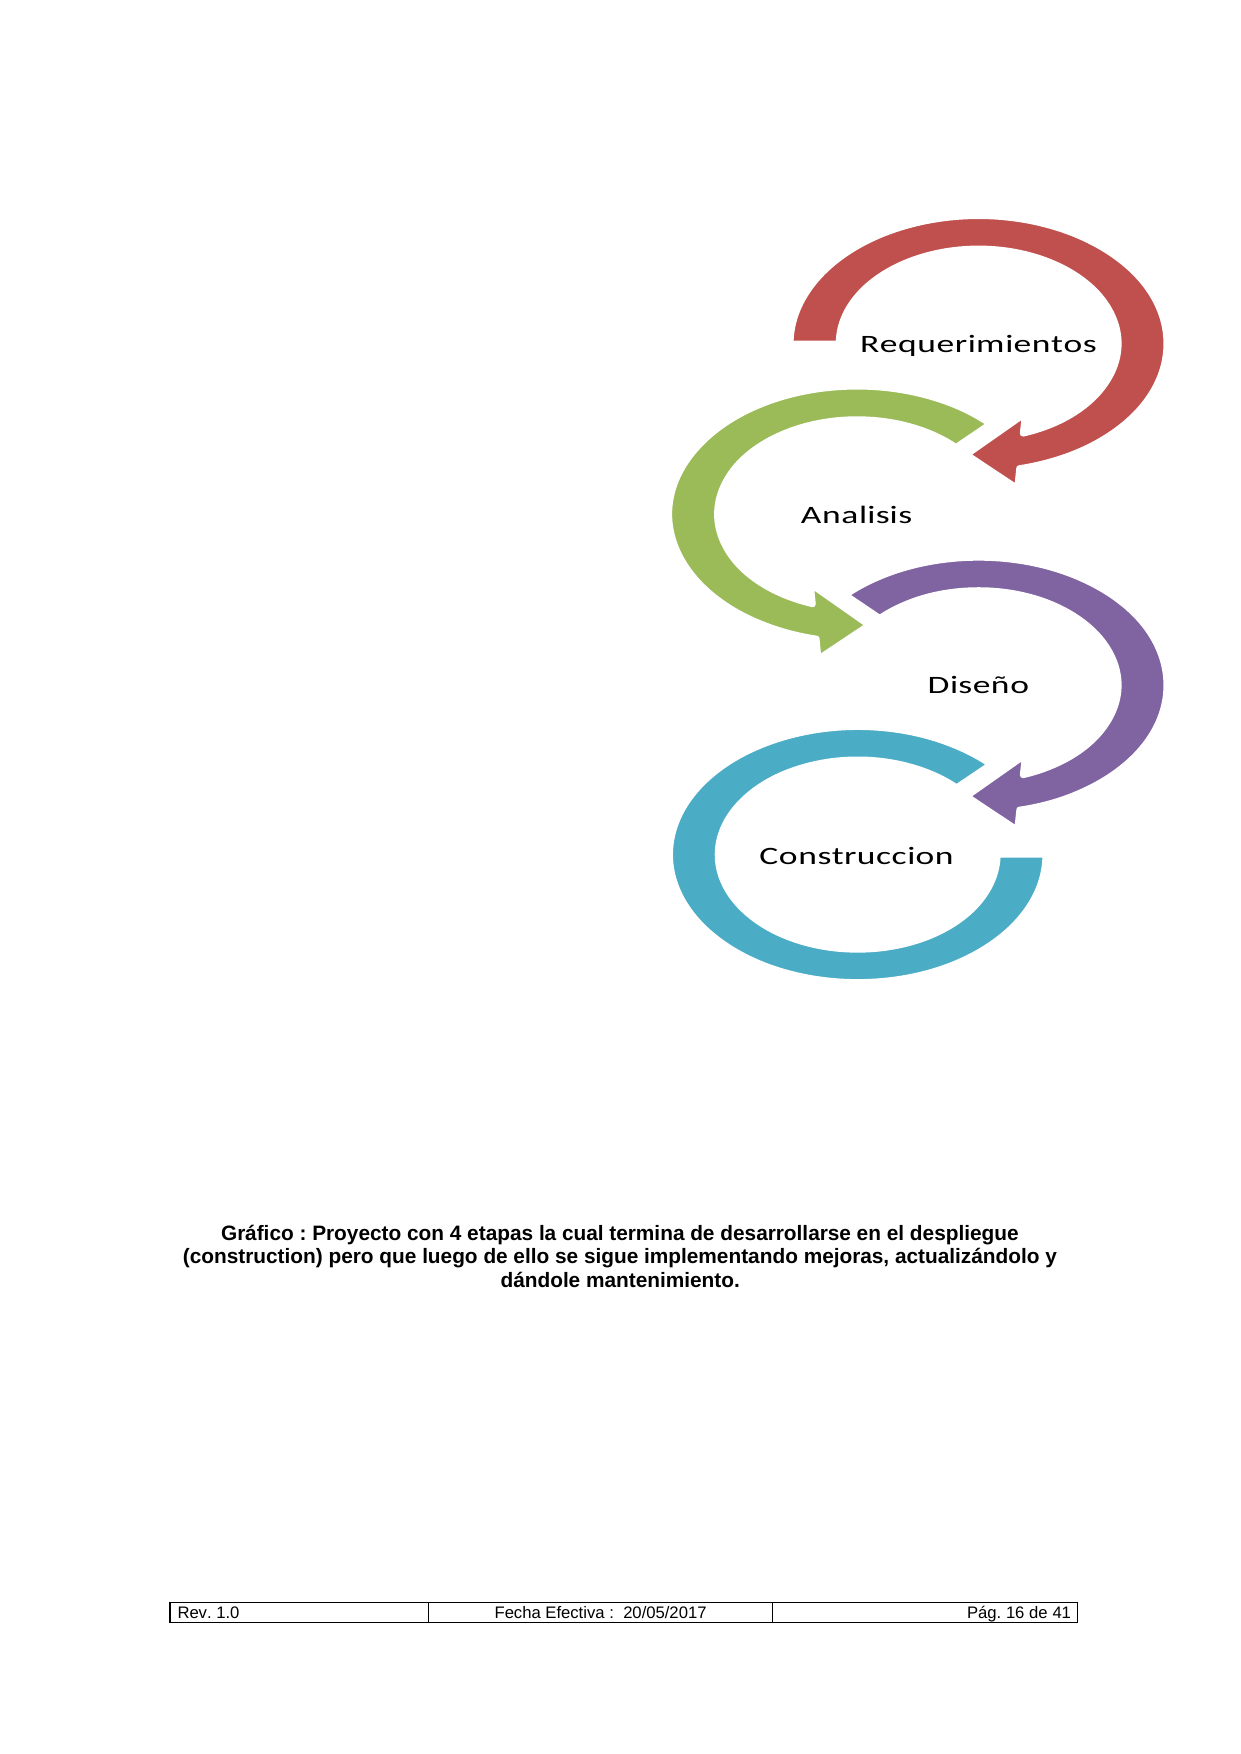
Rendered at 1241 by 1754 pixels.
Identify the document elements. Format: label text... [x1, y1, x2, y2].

text Gráfico : Proyecto con 4 etapas la cual termina de desarrollarse en el despliegue (construction) pero que luego de ello se sigue implementando mejoras, actualizándolo y dándole mantenimiento. [177, 1220, 1063, 1292]
